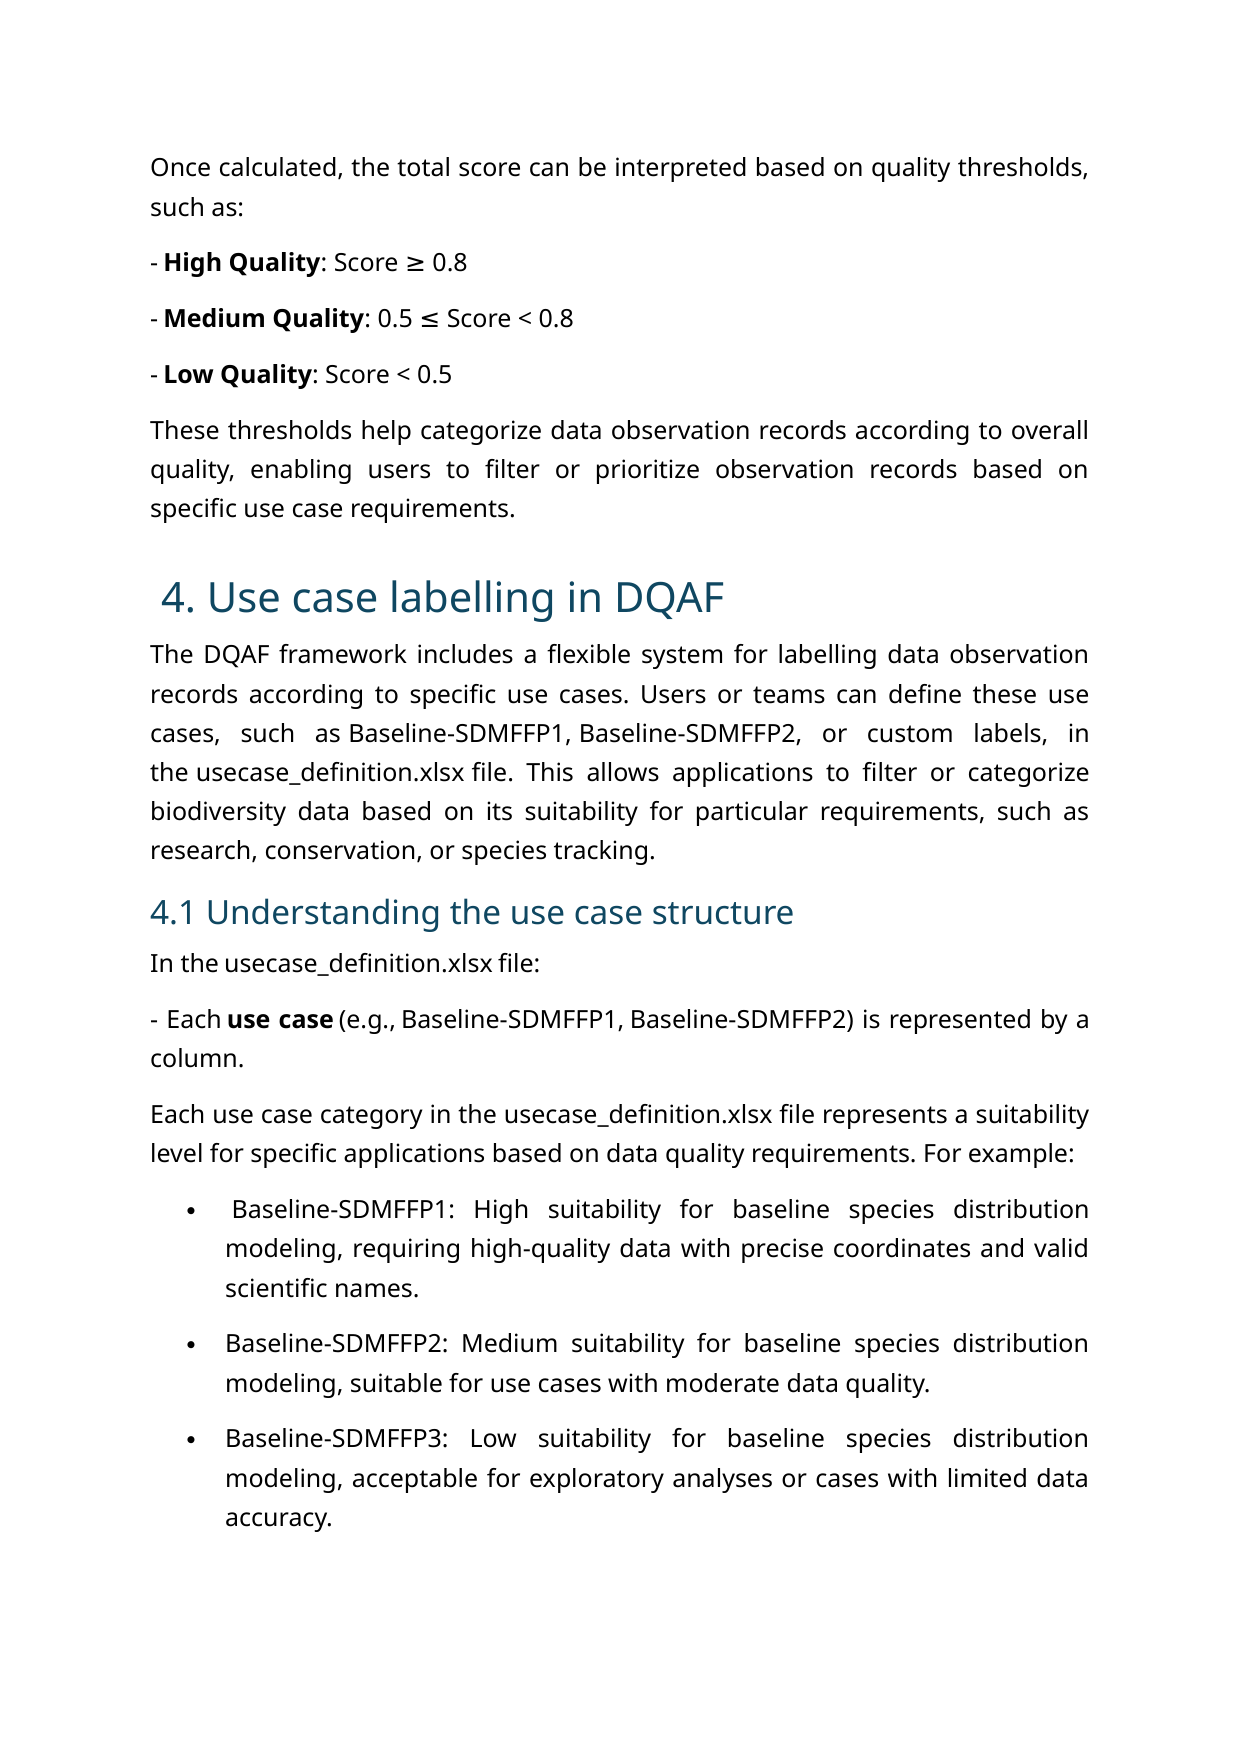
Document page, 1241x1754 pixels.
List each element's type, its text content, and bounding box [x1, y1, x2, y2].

list Baseline-SDMFFP2: Medium suitability for baseline species distribution modeling, suitable for use cases with moderate data quality. [187, 1326, 1090, 1399]
subtitle 4.1 Understanding the use case structure [150, 889, 1090, 934]
text - Low Quality: Score < 0.5 [150, 357, 1090, 391]
list Baseline-SDMFFP1: High suitability for baseline species distribution modeling, requiring high-quality data with precise coordinates and valid scientific names. [187, 1192, 1090, 1304]
text In the usecase_definition.xlsx file: [150, 946, 1090, 980]
text Each use case category in the usecase_definition.xlsx file represents a suitability level for specific applications based on data quality requirements. For example: [150, 1097, 1090, 1170]
list Baseline-SDMFFP3: Low suitability for baseline species distribution modeling, acceptable for exploratory analyses or cases with limited data accuracy. [187, 1421, 1090, 1533]
text - Each use case (e.g., Baseline-SDMFFP1, Baseline-SDMFFP2) is represented by a column. [150, 1002, 1090, 1075]
text These thresholds help categorize data observation records according to overall quality, enabling users to filter or prioritize observation records based on specific use case requirements. [150, 412, 1090, 525]
text - Medium Quality: 0.5 ≤ Score < 0.8 [150, 301, 1090, 335]
text The DQAF framework includes a flexible system for labelling data observation records according to specific use cases. Users or teams can define these use cases, such as Baseline-SDMFFP1, Baseline-SDMFFP2, or custom labels, in the usecase_definition.xlsx file. This allows applications to filter or categorize biodiversity data based on its suitability for particular requirements, such as research, conservation, or species tracking. [150, 637, 1090, 867]
subtitle 4. Use case labelling in DQAF [150, 567, 1090, 624]
text - High Quality: Score ≥ 0.8 [150, 245, 1090, 279]
text Once calculated, the total score can be interpreted based on quality thresholds, such as: [150, 150, 1090, 223]
